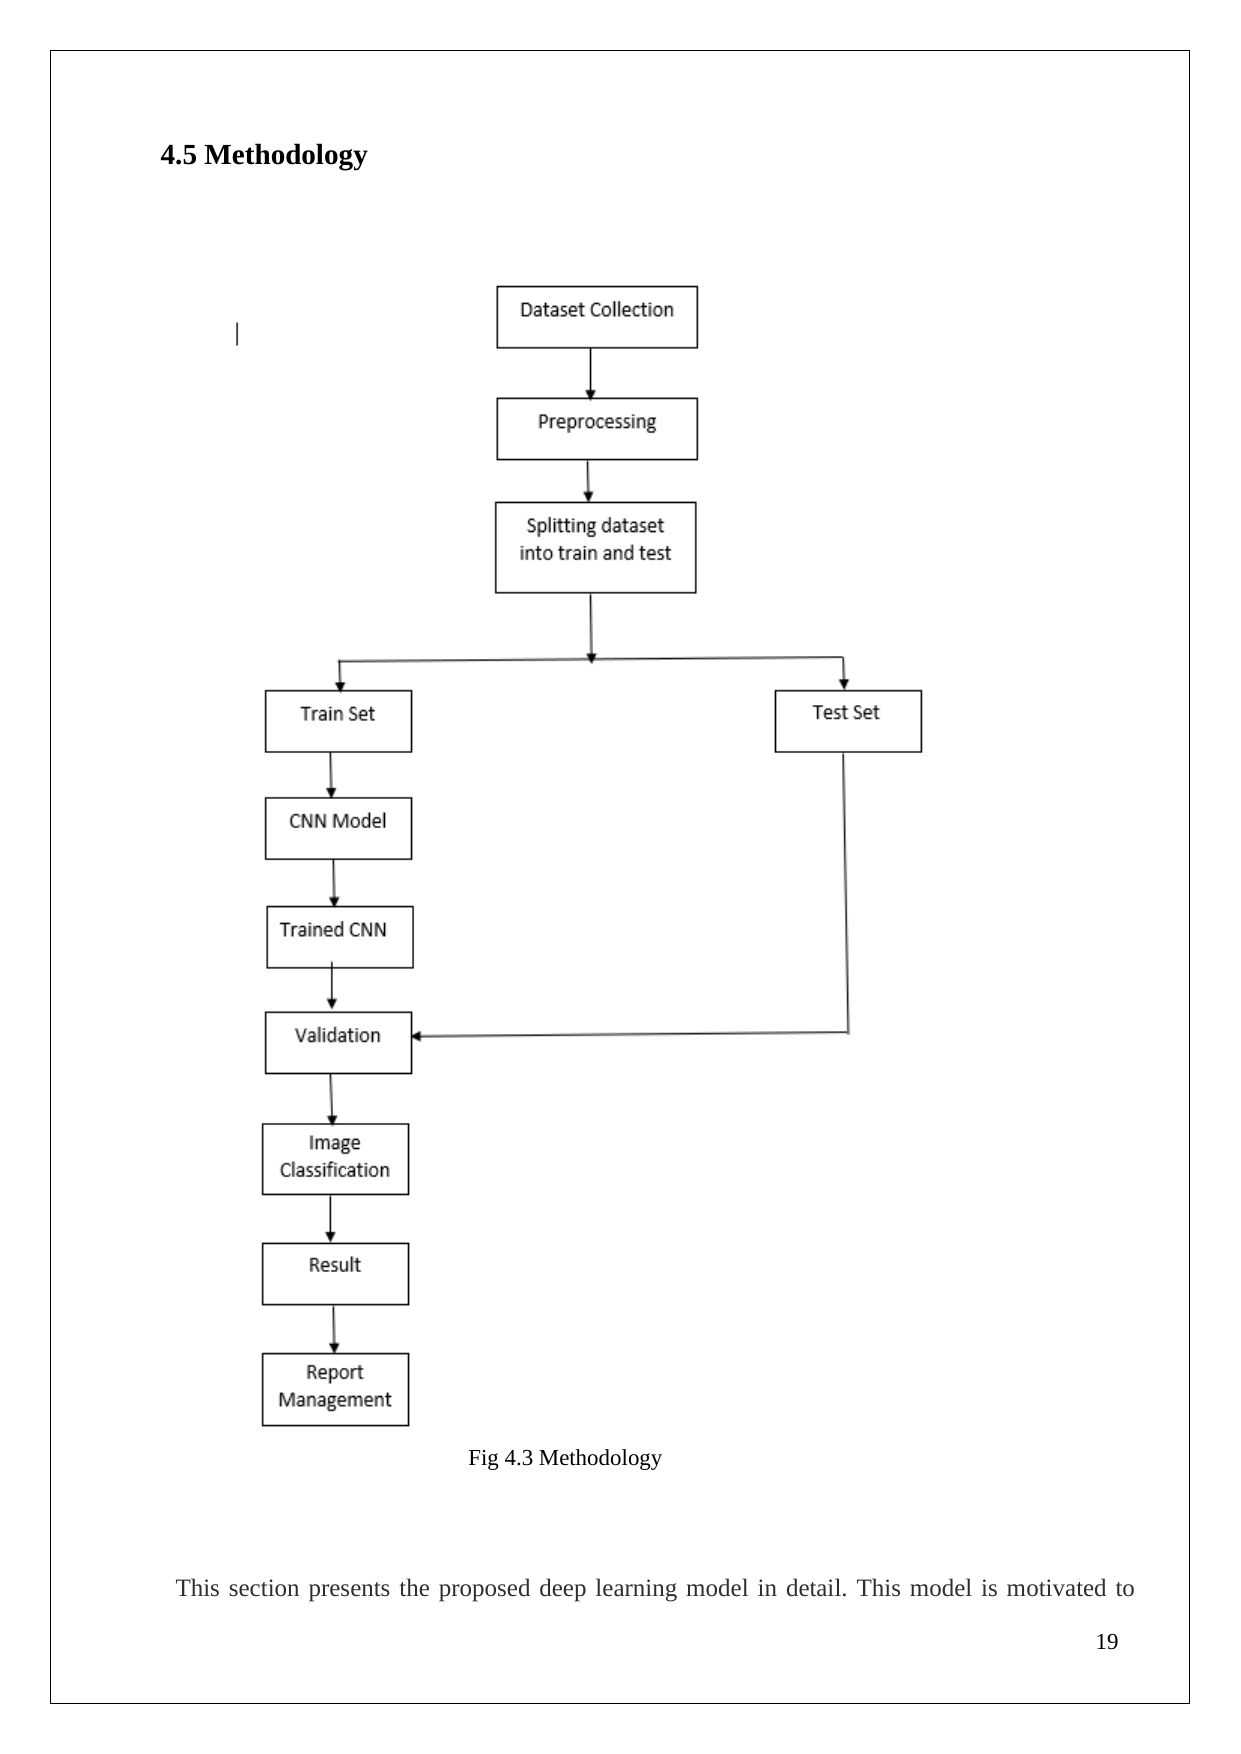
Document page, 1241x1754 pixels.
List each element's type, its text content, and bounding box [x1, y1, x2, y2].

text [175, 1573, 1136, 1601]
text 4.5 Methodology [160, 137, 1136, 171]
picture [193, 257, 963, 1445]
